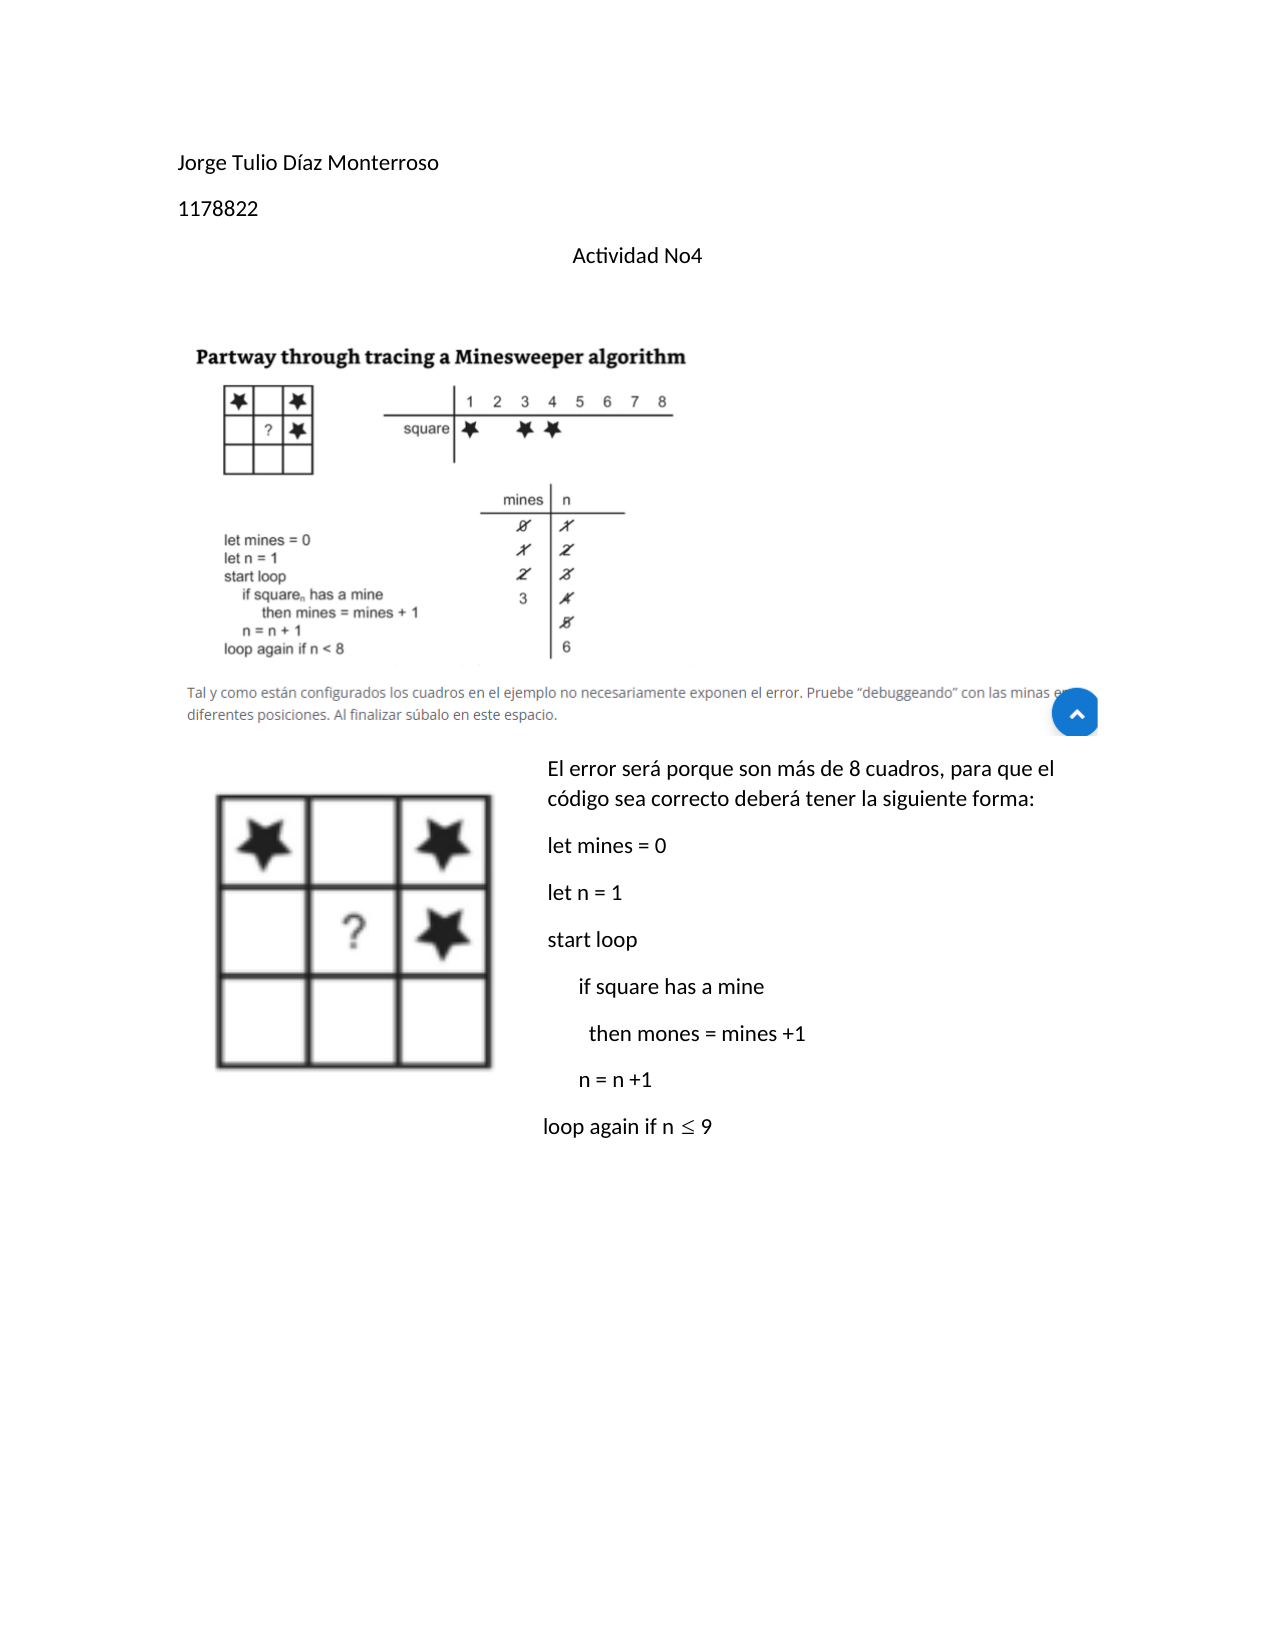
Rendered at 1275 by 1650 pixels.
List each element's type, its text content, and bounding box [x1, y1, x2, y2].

text if square has a mine [529, 972, 1098, 1000]
picture [177, 754, 529, 1100]
text let n = 1 [529, 878, 1098, 906]
text then mones = mines +1 [529, 1019, 1098, 1047]
text loop again if n 9 [177, 1112, 1098, 1171]
picture [177, 335, 1098, 736]
text Jorge Tulio Díaz Monterroso [177, 148, 1098, 176]
text Actividad No4 [177, 241, 1098, 269]
text 1178822 [177, 194, 1098, 222]
text let mines = 0 [529, 831, 1098, 859]
text El error será porque son más de 8 cuadros, para que el código sea correcto deberá tener la siguiente forma: [529, 754, 1098, 812]
text start loop [529, 925, 1098, 953]
text n = n +1 [529, 1066, 1098, 1093]
